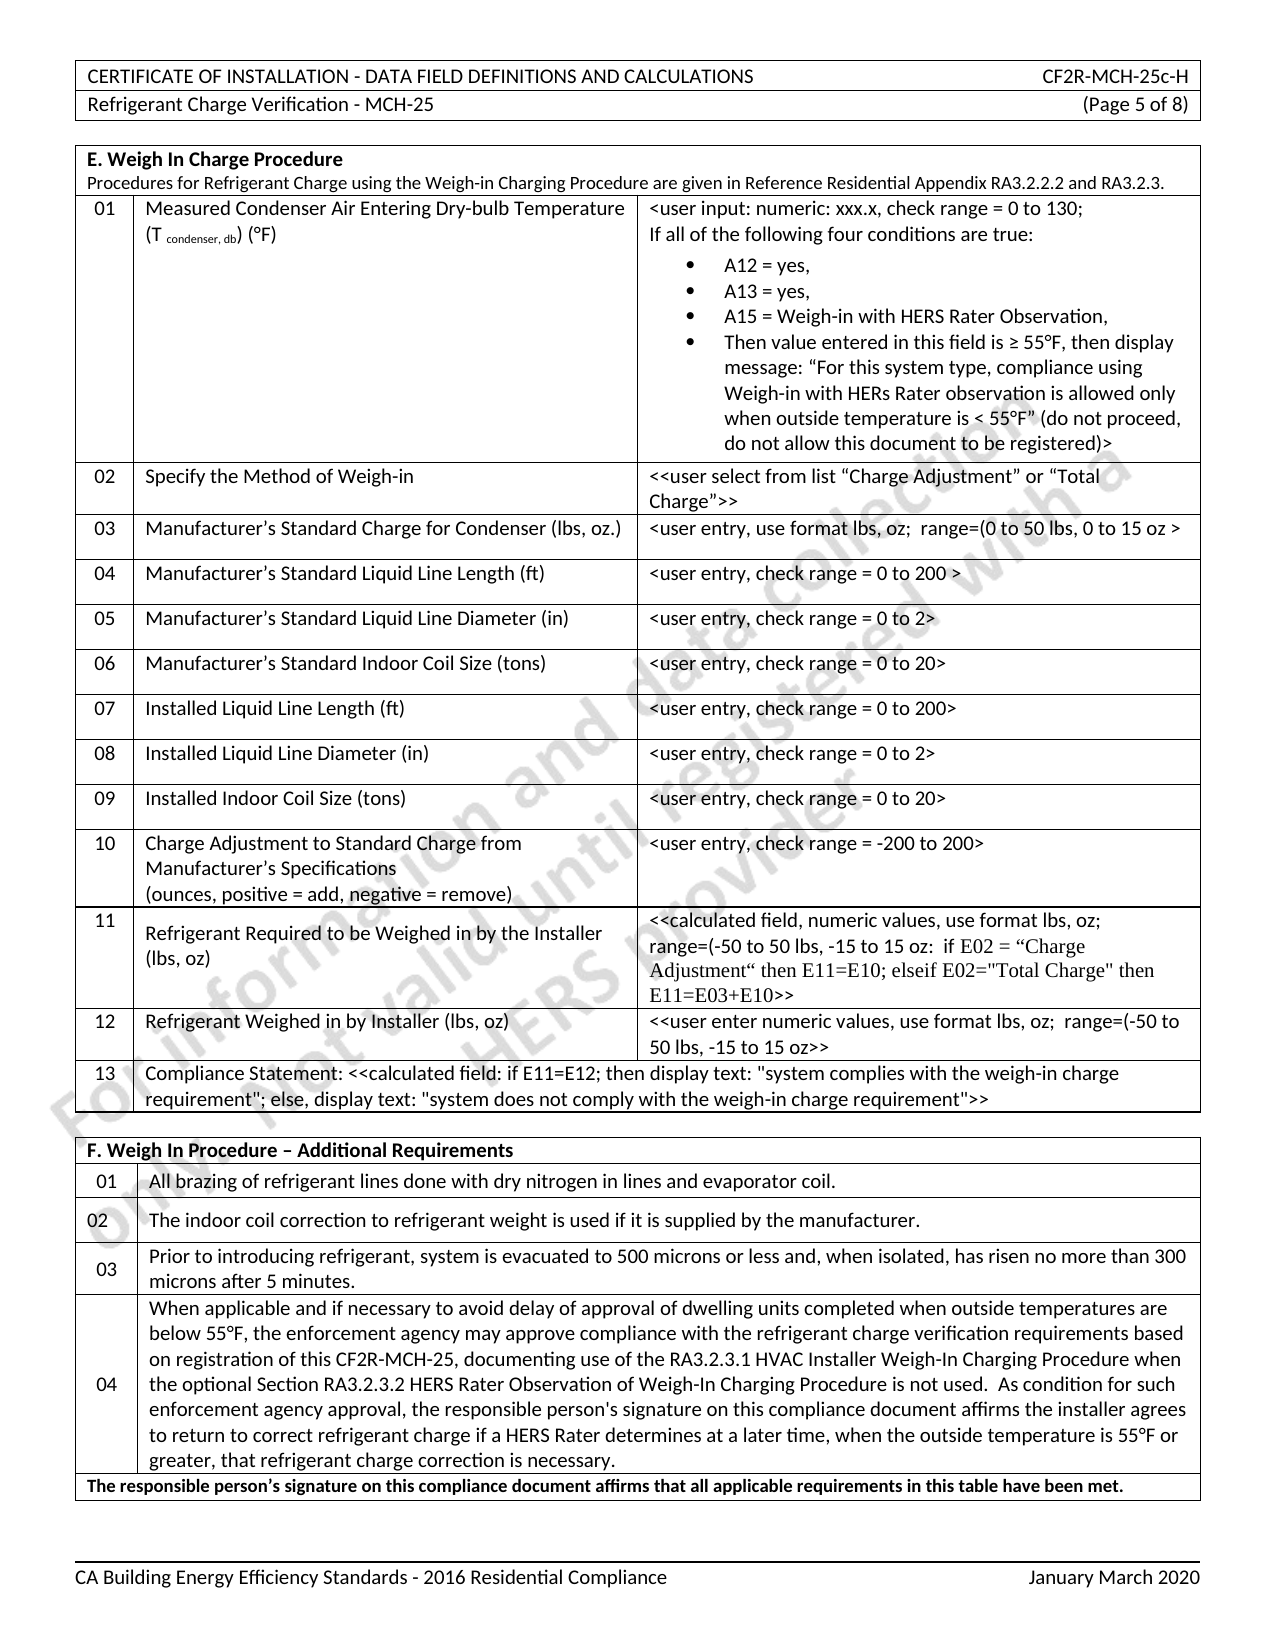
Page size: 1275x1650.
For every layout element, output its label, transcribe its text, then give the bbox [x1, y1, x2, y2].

table_cell 11 [76, 908, 133, 1008]
table_cell 05 [76, 605, 133, 649]
table_cell <<user enter numeric values, use format lbs, oz; range=(-50 to 50 lbs, -15 to 15 oz>> [638, 1009, 1200, 1059]
table_cell 04 [76, 1295, 137, 1473]
table_cell 10 [76, 830, 133, 906]
table_cell 06 [76, 650, 133, 694]
table_header F. Weigh In Procedure – Additional Requirements [76, 1138, 1200, 1163]
table_cell The indoor coil correction to refrigerant weight is used if it is supplied by the manufacturer. [138, 1198, 1200, 1242]
table_cell Specify the Method of Weigh-in [134, 463, 637, 514]
table_cell 07 [76, 695, 133, 739]
table_cell Compliance Statement: <<calculated field: if E11=E12; then display text: "system complies with the weigh-in charge requirement"; else, display text: "system does not comply with the weigh-in charge requirement">> [134, 1061, 1200, 1111]
table_cell Charge Adjustment to Standard Charge from Manufacturer’s Specifications (ounces, positive = add, negative = remove) [134, 830, 637, 906]
table_cell <<calculated field, numeric values, use format lbs, oz; range=(-50 to 50 lbs, -15 to 15 oz: if E02 = “Charge Adjustment“ then E11=E10; elseif E02="Total Charge" then E11=E03+E10>> [638, 908, 1200, 1008]
table_cell 01 [76, 1164, 137, 1197]
table_cell <user entry, check range = 0 to 20> [638, 650, 1200, 694]
table_cell The responsible person’s signature on this compliance document affirms that all applicable requirements in this table have been met. [76, 1474, 1200, 1500]
table_cell 09 [76, 785, 133, 829]
table_cell 02 [76, 463, 133, 514]
table_cell When applicable and if necessary to avoid delay of approval of dwelling units completed when outside temperatures are below 55°F, the enforcement agency may approve compliance with the refrigerant charge verification requirements based on registration of this CF2R-MCH-25, documenting use of the RA3.2.3.1 HVAC Installer Weigh-In Charging Procedure when the optional Section RA3.2.3.2 HERS Rater Observation of Weigh-In Charging Procedure is not used. As condition for such enforcement agency approval, the responsible person's signature on this compliance document affirms the installer agrees to return to correct refrigerant charge if a HERS Rater determines at a later time, when the outside temperature is 55°F or greater, that refrigerant charge correction is necessary. [138, 1295, 1200, 1473]
table_cell <user entry, check range = 0 to 20> [638, 785, 1200, 829]
table_cell 02 [76, 1198, 137, 1242]
table_cell Refrigerant Weighed in by Installer (lbs, oz) [134, 1009, 637, 1059]
table_cell Manufacturer’s Standard Liquid Line Length (ft) [134, 560, 637, 604]
table_cell 12 [76, 1009, 133, 1059]
table_header E. Weigh In Charge Procedure Procedures for Refrigerant Charge using the Weigh-in Charging Procedure are given in Reference Residential Appendix RA3.2.2.2 and RA3.2.3. [76, 146, 1200, 194]
table_cell 04 [76, 560, 133, 604]
table_cell Installed Liquid Line Length (ft) [134, 695, 637, 739]
table_cell <<user select from list “Charge Adjustment” or “Total Charge”>> [638, 463, 1200, 514]
table_cell 03 [76, 1243, 137, 1294]
table_cell Installed Indoor Coil Size (tons) [134, 785, 637, 829]
table_cell All brazing of refrigerant lines done with dry nitrogen in lines and evaporator coil. [138, 1164, 1200, 1197]
table_cell Manufacturer’s Standard Liquid Line Diameter (in) [134, 605, 637, 649]
table_cell <user entry, check range = 0 to 200> [638, 695, 1200, 739]
table_cell Measured Condenser Air Entering Dry-bulb Temperature (T condenser, db) (°F) [134, 196, 637, 462]
table_cell <user entry, check range = 0 to 2> [638, 605, 1200, 649]
table_cell 13 [76, 1061, 133, 1111]
table_cell <user entry, use format lbs, oz; range=(0 to 50 lbs, 0 to 15 oz > [638, 515, 1200, 559]
table_cell 03 [76, 515, 133, 559]
table_cell Manufacturer’s Standard Indoor Coil Size (tons) [134, 650, 637, 694]
table_cell Installed Liquid Line Diameter (in) [134, 740, 637, 784]
table_cell <user input: numeric: xxx.x, check range = 0 to 130; If all of the following four conditions are true: A12 = yes, A13 = yes, A15 = Weigh-in with HERS Rater Observation, Then value entered in this field is ≥ 55°F, then display message: “For this system type, compliance using Weigh-in with HERs Rater observation is allowed only when outside temperature is < 55°F” (do not proceed, do not allow this document to be registered)> [638, 196, 1200, 462]
table_cell <user entry, check range = 0 to 200 > [638, 560, 1200, 604]
table_cell <user entry, check range = -200 to 200> [638, 830, 1200, 906]
table_cell 08 [76, 740, 133, 784]
table_cell Refrigerant Required to be Weighed in by the Installer (lbs, oz) [134, 908, 637, 1008]
table_cell Prior to introducing refrigerant, system is evacuated to 500 microns or less and, when isolated, has risen no more than 300 microns after 5 minutes. [138, 1243, 1200, 1294]
table_cell <user entry, check range = 0 to 2> [638, 740, 1200, 784]
table_cell 01 [76, 196, 133, 462]
table_cell Manufacturer’s Standard Charge for Condenser (lbs, oz.) [134, 515, 637, 559]
